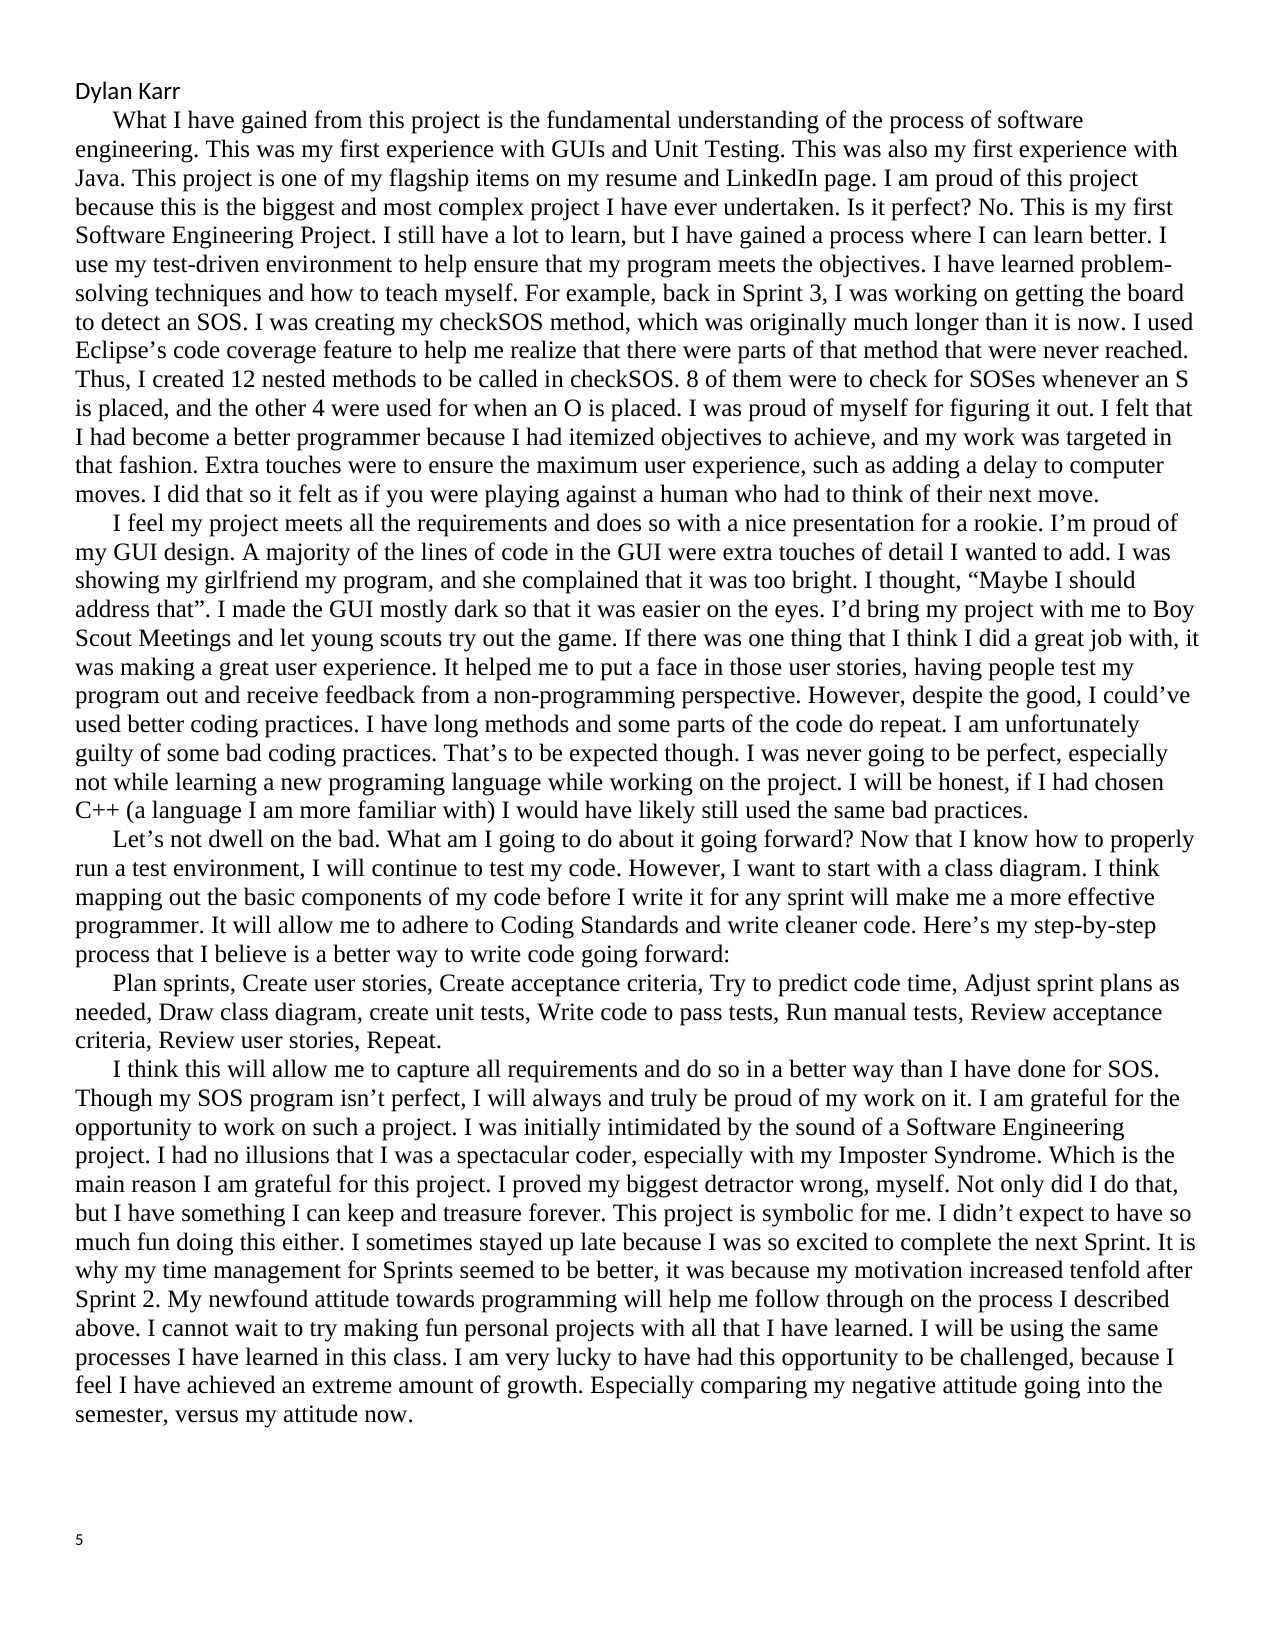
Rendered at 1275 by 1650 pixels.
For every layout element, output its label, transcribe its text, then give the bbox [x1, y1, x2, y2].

text I feel my project meets all the requirements and does so with a nice presentation for a rookie. I’m proud of my GUI design. A majority of the lines of code in the GUI were extra touches of detail I wanted to add. I was showing my girlfriend my program, and she complained that it was too bright. I thought, “Maybe I should address that”. I made the GUI mostly dark so that it was easier on the eyes. I’d bring my project with me to Boy Scout Meetings and let young scouts try out the game. If there was one thing that I think I did a great job with, it was making a great user experience. It helped me to put a face in those user stories, having people test my program out and receive feedback from a non-programming perspective. However, despite the good, I could’ve used better coding practices. I have long methods and some parts of the code do repeat. I am unfortunately guilty of some bad coding practices. That’s to be expected though. I was never going to be perfect, especially not while learning a new programing language while working on the project. I will be honest, if I had chosen C++ (a language I am more familiar with) I would have likely still used the same bad practices. [75, 508, 1200, 824]
text Let’s not dwell on the bad. What am I going to do about it going forward? Now that I know how to properly run a test environment, I will continue to test my code. However, I want to start with a class diagram. I think mapping out the basic components of my code before I write it for any sprint will make me a more effective programmer. It will allow me to adhere to Coding Standards and write cleaner code. Here’s my step-by-step process that I believe is a better way to write code going forward: [75, 824, 1200, 968]
text I think this will allow me to capture all requirements and do so in a better way than I have done for SOS. Though my SOS program isn’t perfect, I will always and truly be proud of my work on it. I am grateful for the opportunity to work on such a project. I was initially intimidated by the sound of a Software Engineering project. I had no illusions that I was a spectacular coder, especially with my Imposter Syndrome. Which is the main reason I am grateful for this project. I proved my biggest detractor wrong, myself. Not only did I do that, but I have something I can keep and treasure forever. This project is symbolic for me. I didn’t expect to have so much fun doing this either. I sometimes stayed up late because I was so excited to complete the next Sprint. It is why my time management for Sprints seemed to be better, it was because my motivation increased tenfold after Sprint 2. My newfound attitude towards programming will help me follow through on the process I described above. I cannot wait to try making fun personal projects with all that I have learned. I will be using the same processes I have learned in this class. I am very lucky to have had this opportunity to be challenged, because I feel I have achieved an extreme amount of growth. Especially comparing my negative attitude going into the semester, versus my attitude now. [75, 1054, 1200, 1428]
text Plan sprints, Create user stories, Create acceptance criteria, Try to predict code time, Adjust sprint plans as needed, Draw class diagram, create unit tests, Write code to pass tests, Run manual tests, Review acceptance criteria, Review user stories, Repeat. [75, 968, 1200, 1054]
text What I have gained from this project is the fundamental understanding of the process of software engineering. This was my first experience with GUIs and Unit Testing. This was also my first experience with Java. This project is one of my flagship items on my resume and LinkedIn page. I am proud of this project because this is the biggest and most complex project I have ever undertaken. Is it perfect? No. This is my first Software Engineering Project. I still have a lot to learn, but I have gained a process where I can learn better. I use my test-driven environment to help ensure that my program meets the objectives. I have learned problem-solving techniques and how to teach myself. For example, back in Sprint 3, I was working on getting the board to detect an SOS. I was creating my checkSOS method, which was originally much longer than it is now. I used Eclipse’s code coverage feature to help me realize that there were parts of that method that were never reached. Thus, I created 12 nested methods to be called in checkSOS. 8 of them were to check for SOSes whenever an S is placed, and the other 4 were used for when an O is placed. I was proud of myself for figuring it out. I felt that I had become a better programmer because I had itemized objectives to achieve, and my work was targeted in that fashion. Extra touches were to ensure the maximum user experience, such as adding a delay to computer moves. I did that so it felt as if you were playing against a human who had to think of their next move. [75, 106, 1200, 508]
